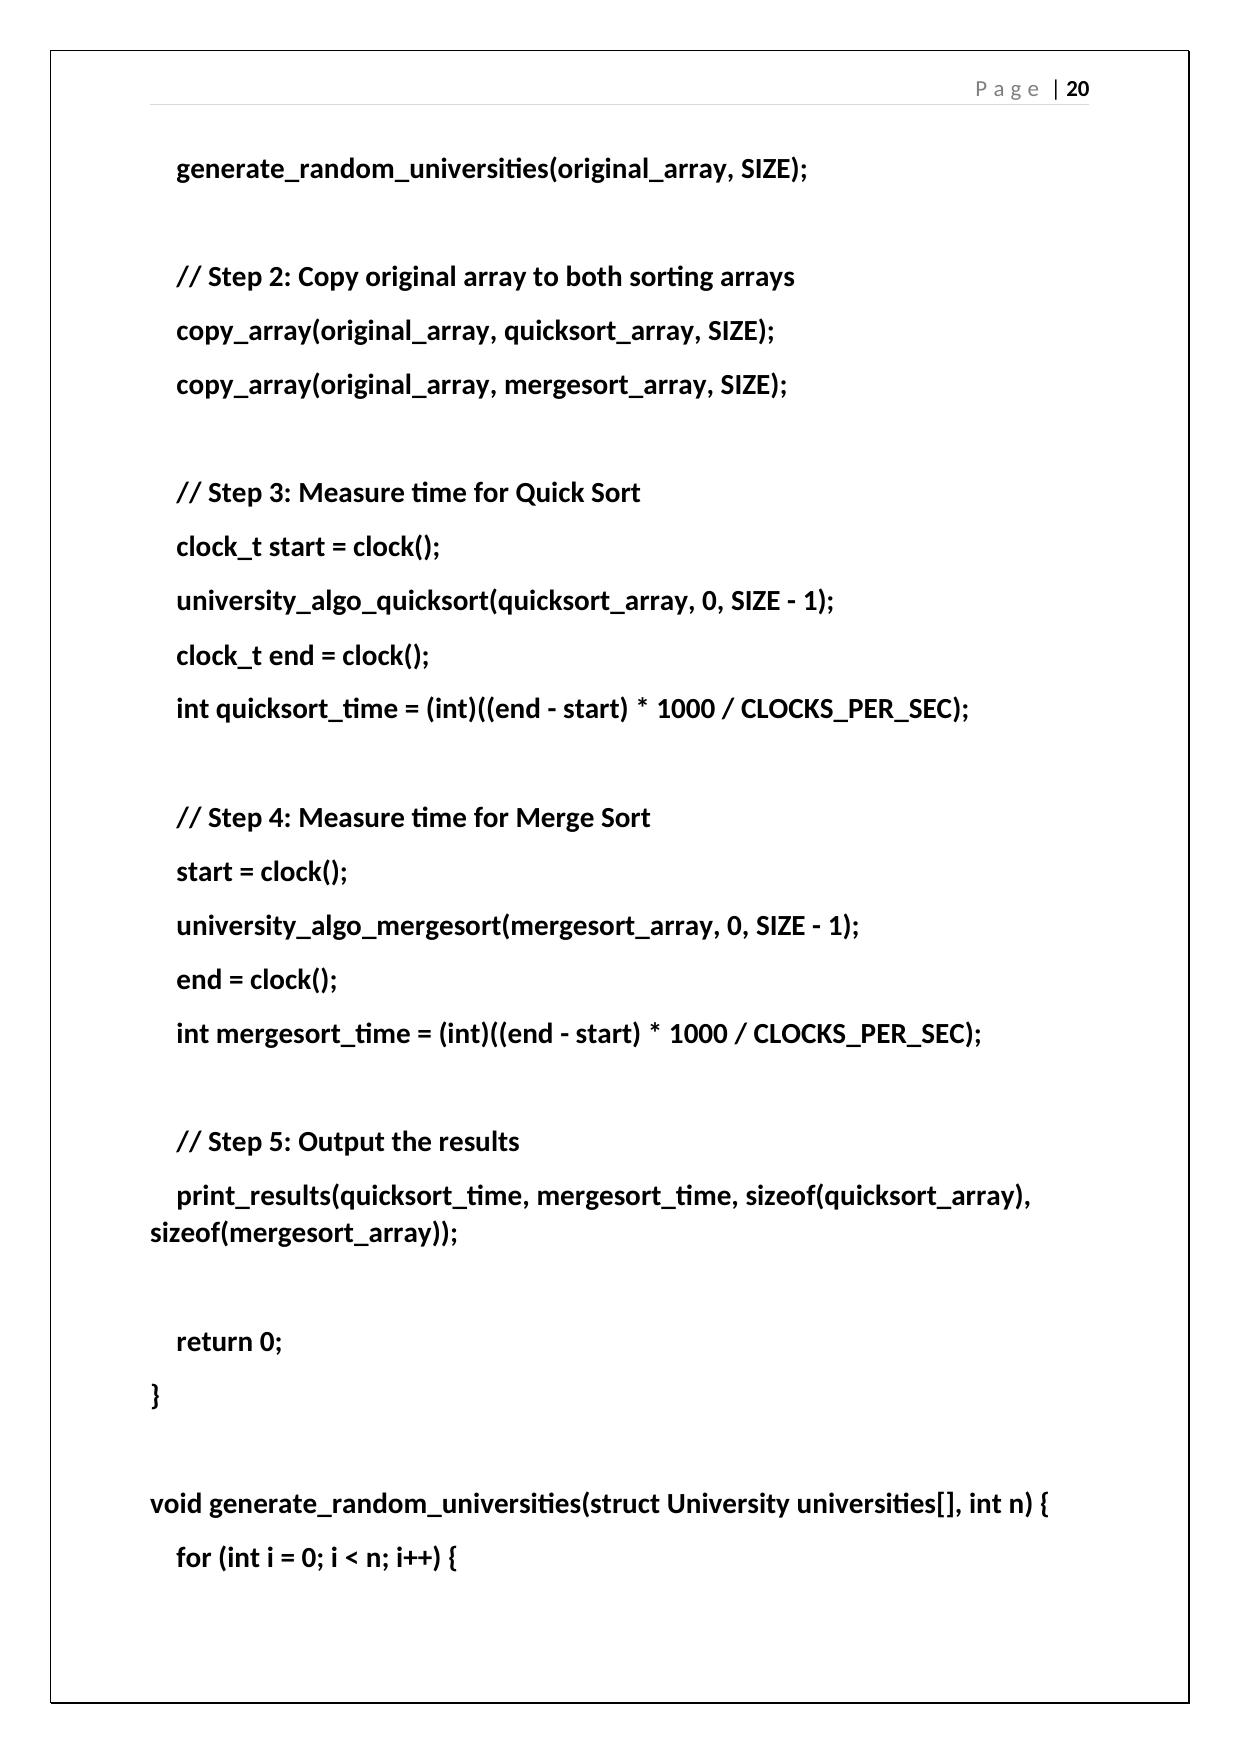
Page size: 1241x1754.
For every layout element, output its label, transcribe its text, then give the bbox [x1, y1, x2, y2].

text // Step 5: Output the results [150, 1123, 1089, 1159]
text end = clock(); [150, 961, 1089, 997]
text clock_t start = clock(); [150, 528, 1089, 564]
text start = clock(); [150, 853, 1089, 888]
text university_algo_mergesort(mergesort_array, 0, SIZE - 1); [150, 907, 1089, 942]
text } [150, 1377, 1089, 1412]
text return 0; [150, 1323, 1089, 1358]
text // Step 2: Copy original array to both sorting arrays [150, 258, 1089, 294]
text // Step 4: Measure time for Merge Sort [150, 799, 1089, 834]
text // Step 3: Measure time for Quick Sort [150, 474, 1089, 510]
text clock_t end = clock(); [150, 637, 1089, 672]
text for (int i = 0; i < n; i++) { [150, 1539, 1089, 1574]
text copy_array(original_array, quicksort_array, SIZE); [150, 312, 1089, 348]
text int mergesort_time = (int)((end - start) * 1000 / CLOCKS_PER_SEC); [150, 1015, 1089, 1051]
text print_results(quicksort_time, mergesort_time, sizeof(quicksort_array), sizeof(mergesort_array)); [150, 1177, 1089, 1250]
text university_algo_quicksort(quicksort_array, 0, SIZE - 1); [150, 582, 1089, 618]
text void generate_random_universities(struct University universities[], int n) { [150, 1485, 1089, 1521]
text copy_array(original_array, mergesort_array, SIZE); [150, 366, 1089, 402]
text int quicksort_time = (int)((end - start) * 1000 / CLOCKS_PER_SEC); [150, 691, 1089, 726]
text generate_random_universities(original_array, SIZE); [150, 150, 1089, 186]
